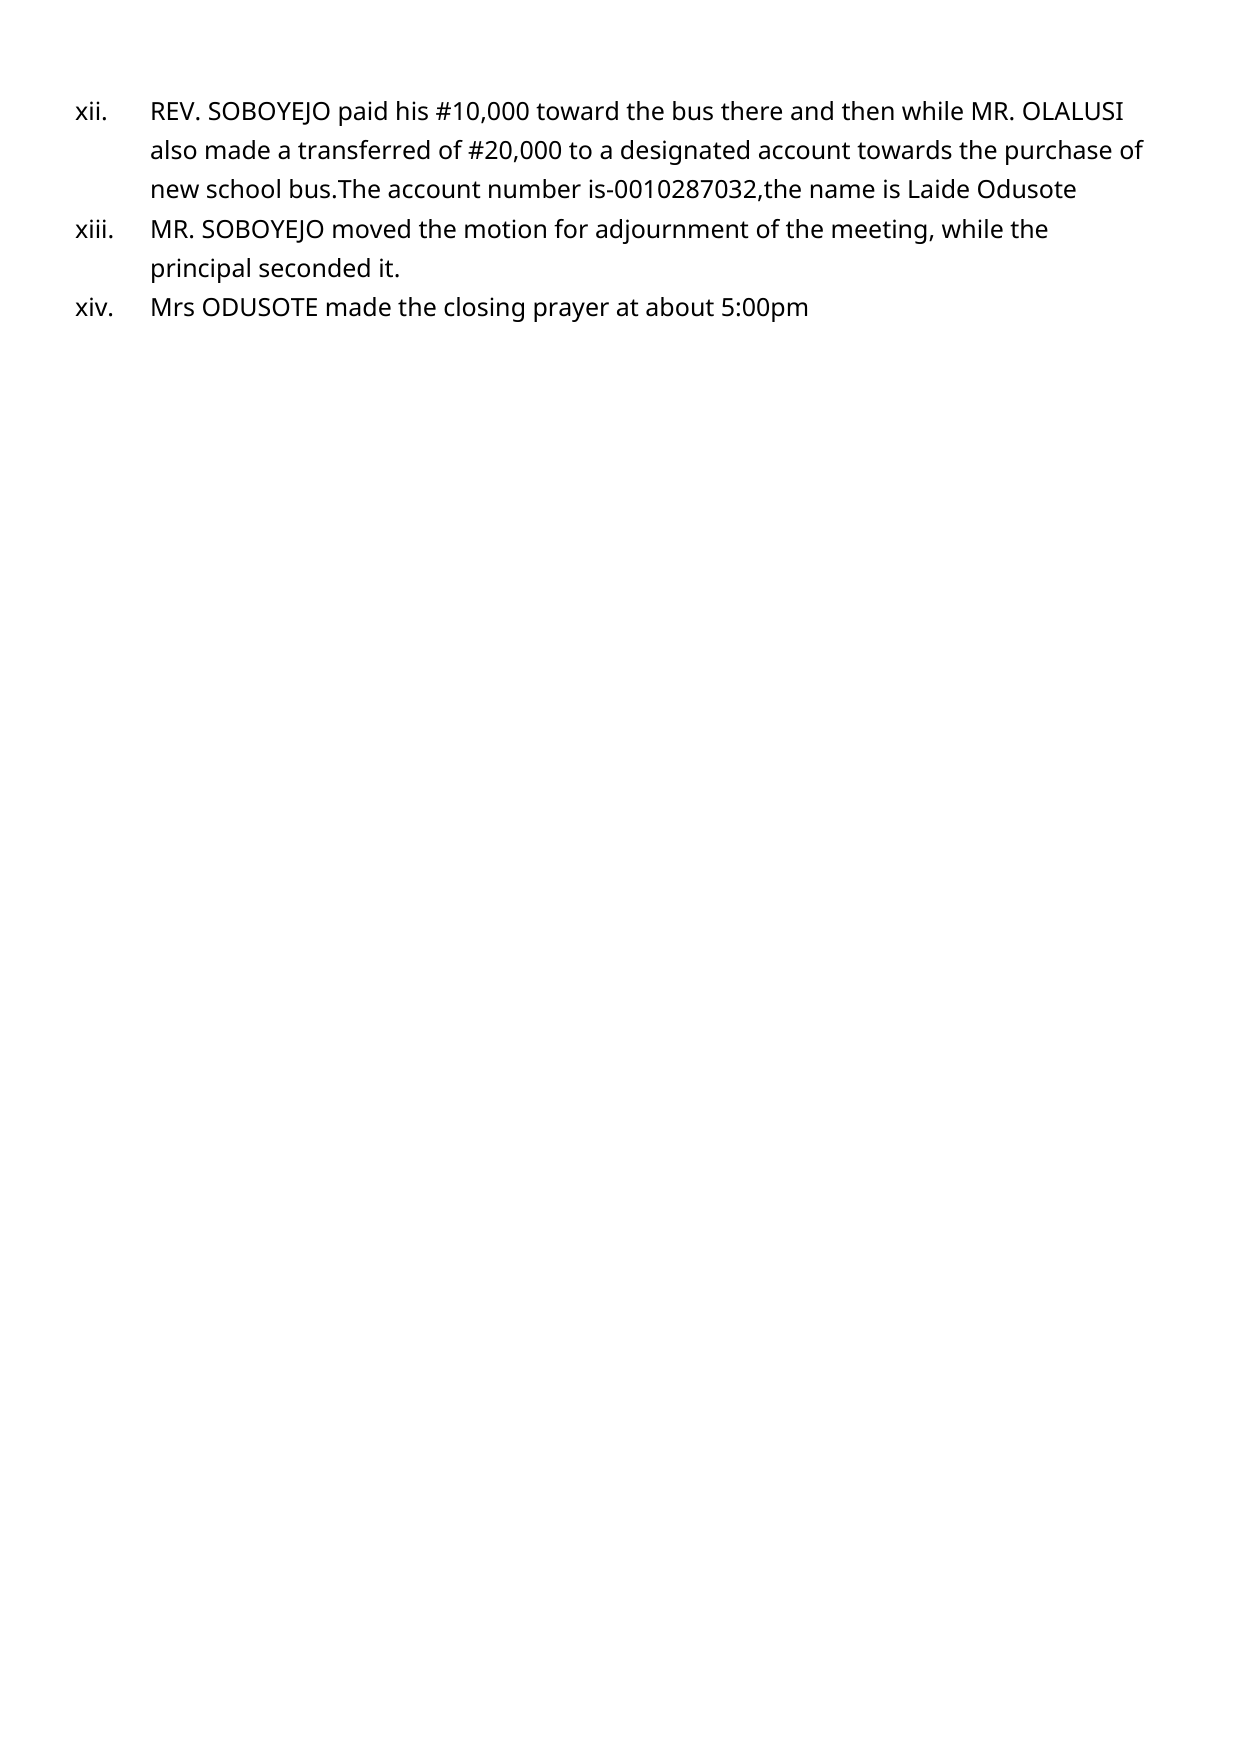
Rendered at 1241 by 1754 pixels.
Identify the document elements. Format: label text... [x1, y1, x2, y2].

list REV. SOBOYEJO paid his #10,000 toward the bus there and then while MR. OLALUSI also made a transferred of #20,000 to a designated account towards the purchase of new school bus.The account number is-0010287032,the name is Laide Odusote [75, 94, 1144, 206]
list Mrs ODUSOTE made the closing prayer at about 5:00pm [75, 289, 1144, 324]
list MR. SOBOYEJO moved the motion for adjournment of the meeting, while the principal seconded it. [75, 211, 1144, 284]
